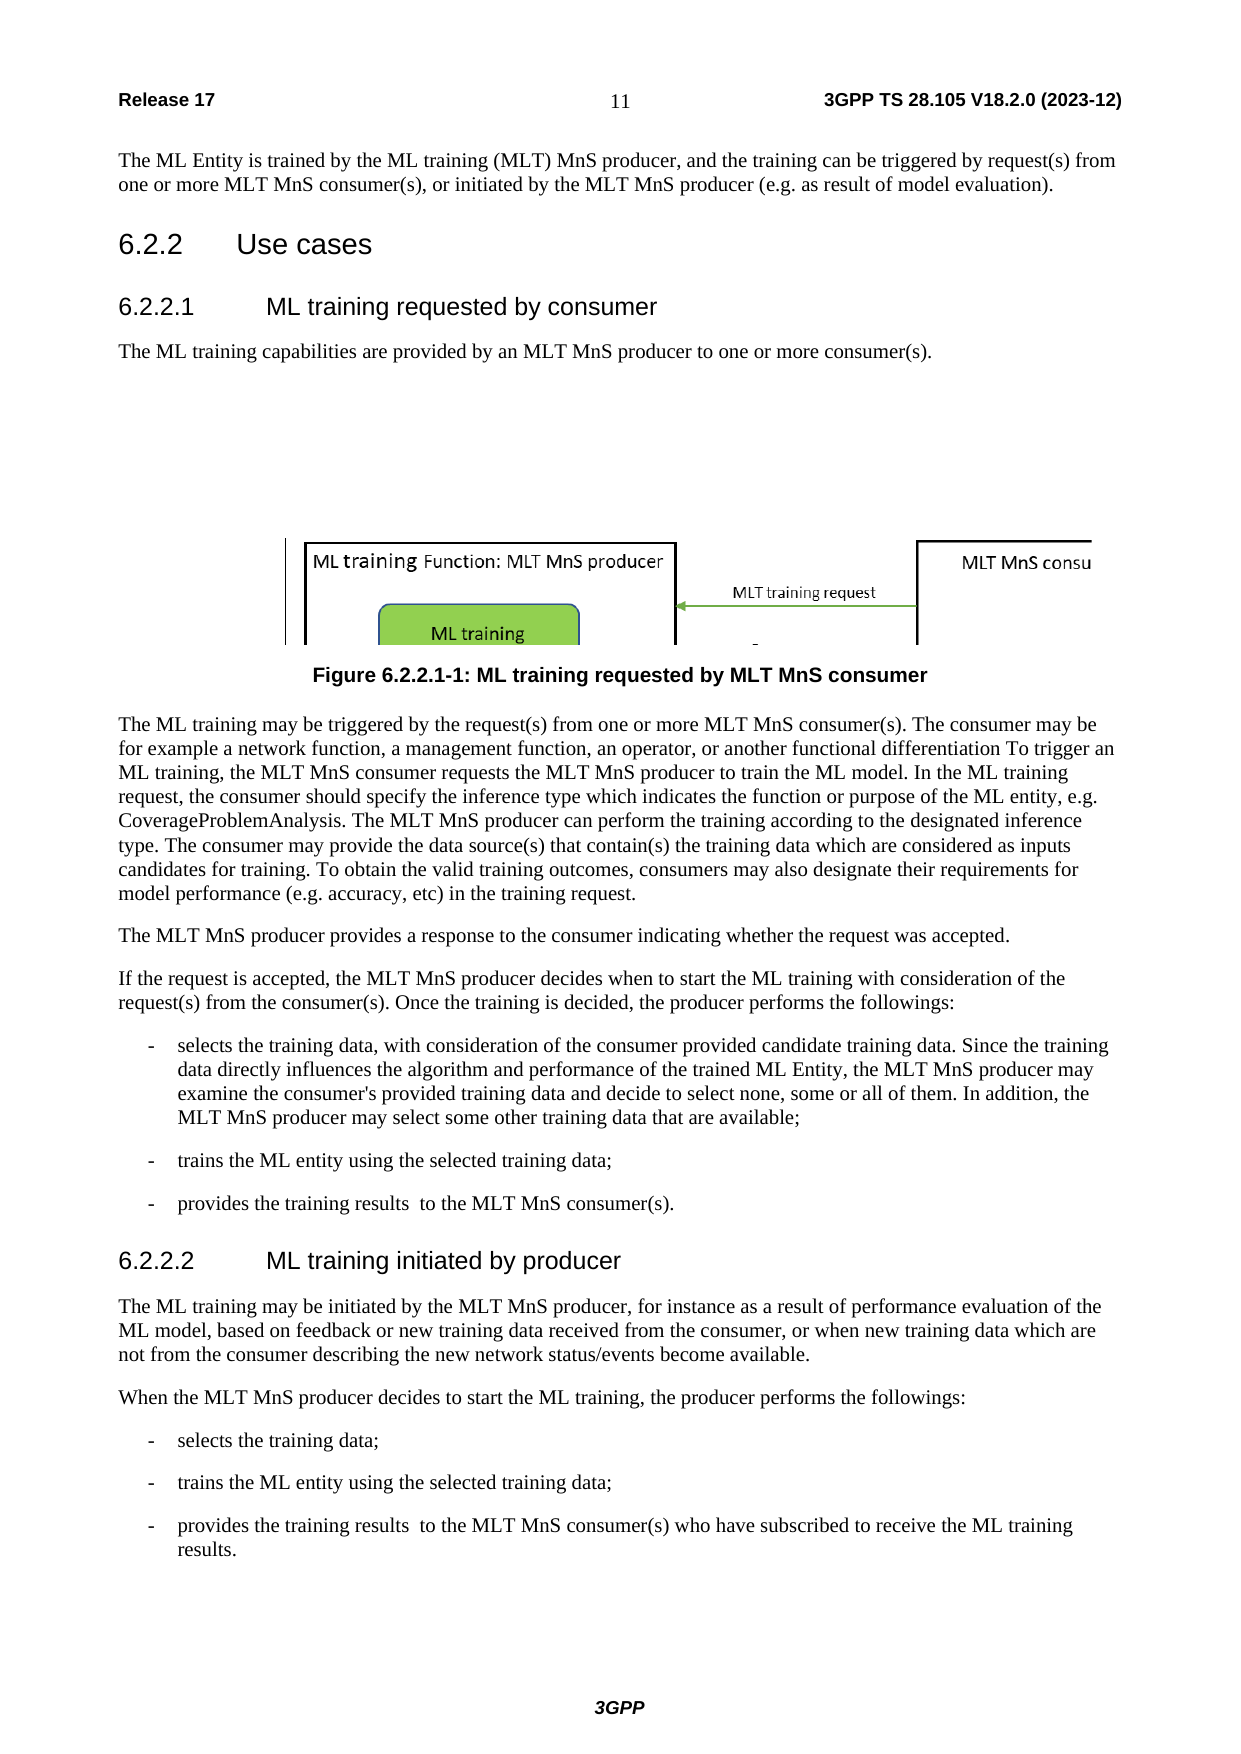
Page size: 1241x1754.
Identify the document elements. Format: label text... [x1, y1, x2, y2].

text The ML training may be triggered by the request(s) from one or more MLT MnS consumer(s). The consumer may be for example a network function, a management function, an operator, or another functional differentiation To trigger an ML training, the MLT MnS consumer requests the MLT MnS producer to train the ML model. In the ML training request, the consumer should specify the inference type which indicates the function or purpose of the ML entity, e.g. CoverageProblemAnalysis. The MLT MnS producer can perform the training according to the designated inference type. The consumer may provide the data source(s) that contain(s) the training data which are considered as inputs candidates for training. To obtain the valid training outcomes, consumers may also designate their requirements for model performance (e.g. accuracy, etc) in the training request. [118, 712, 1122, 905]
text If the request is accepted, the MLT MnS producer decides when to start the ML training with consideration of the request(s) from the consumer(s). Once the training is decided, the producer performs the followings: [118, 966, 1122, 1014]
text - selects the training data; [148, 1427, 1122, 1452]
subtitle 6.2.2 Use cases [118, 227, 1122, 260]
text - selects the training data, with consideration of the consumer provided candidate training data. Since the training data directly influences the algorithm and performance of the trained ML Entity, the MLT MnS producer may examine the consumer's provided training data and decide to select none, some or all of them. In addition, the MLT MnS producer may select some other training data that are available; [148, 1033, 1122, 1129]
subtitle 6.2.2.2 ML training initiated by producer [118, 1246, 1122, 1275]
text Figure 6.2.2.1-1: ML training requested by MLT MnS consumer [118, 663, 1122, 687]
text - provides the training results to the MLT MnS consumer(s). [148, 1191, 1122, 1215]
text - trains the ML entity using the selected training data; [148, 1470, 1122, 1494]
text The MLT MnS producer provides a response to the consumer indicating whether the request was accepted. [118, 923, 1122, 947]
subtitle 6.2.2.1 ML training requested by consumer [118, 292, 1122, 320]
text The ML Entity is trained by the ML training (MLT) MnS producer, and the training can be triggered by request(s) from one or more MLT MnS consumer(s), or initiated by the MLT MnS producer (e.g. as result of model evaluation). [118, 147, 1122, 196]
text - provides the training results to the MLT MnS consumer(s) who have subscribed to receive the ML training results. [148, 1513, 1122, 1561]
text The ML training capabilities are provided by an MLT MnS producer to one or more consumer(s). [118, 339, 1122, 363]
text When the MLT MnS producer decides to start the ML training, the producer performs the followings: [118, 1385, 1122, 1409]
text - trains the ML entity using the selected training data; [148, 1148, 1122, 1172]
text The ML training may be initiated by the MLT MnS producer, for instance as a result of performance evaluation of the ML model, based on feedback or new training data received from the consumer, or when new training data which are not from the consumer describing the new network status/events become available. [118, 1294, 1122, 1366]
